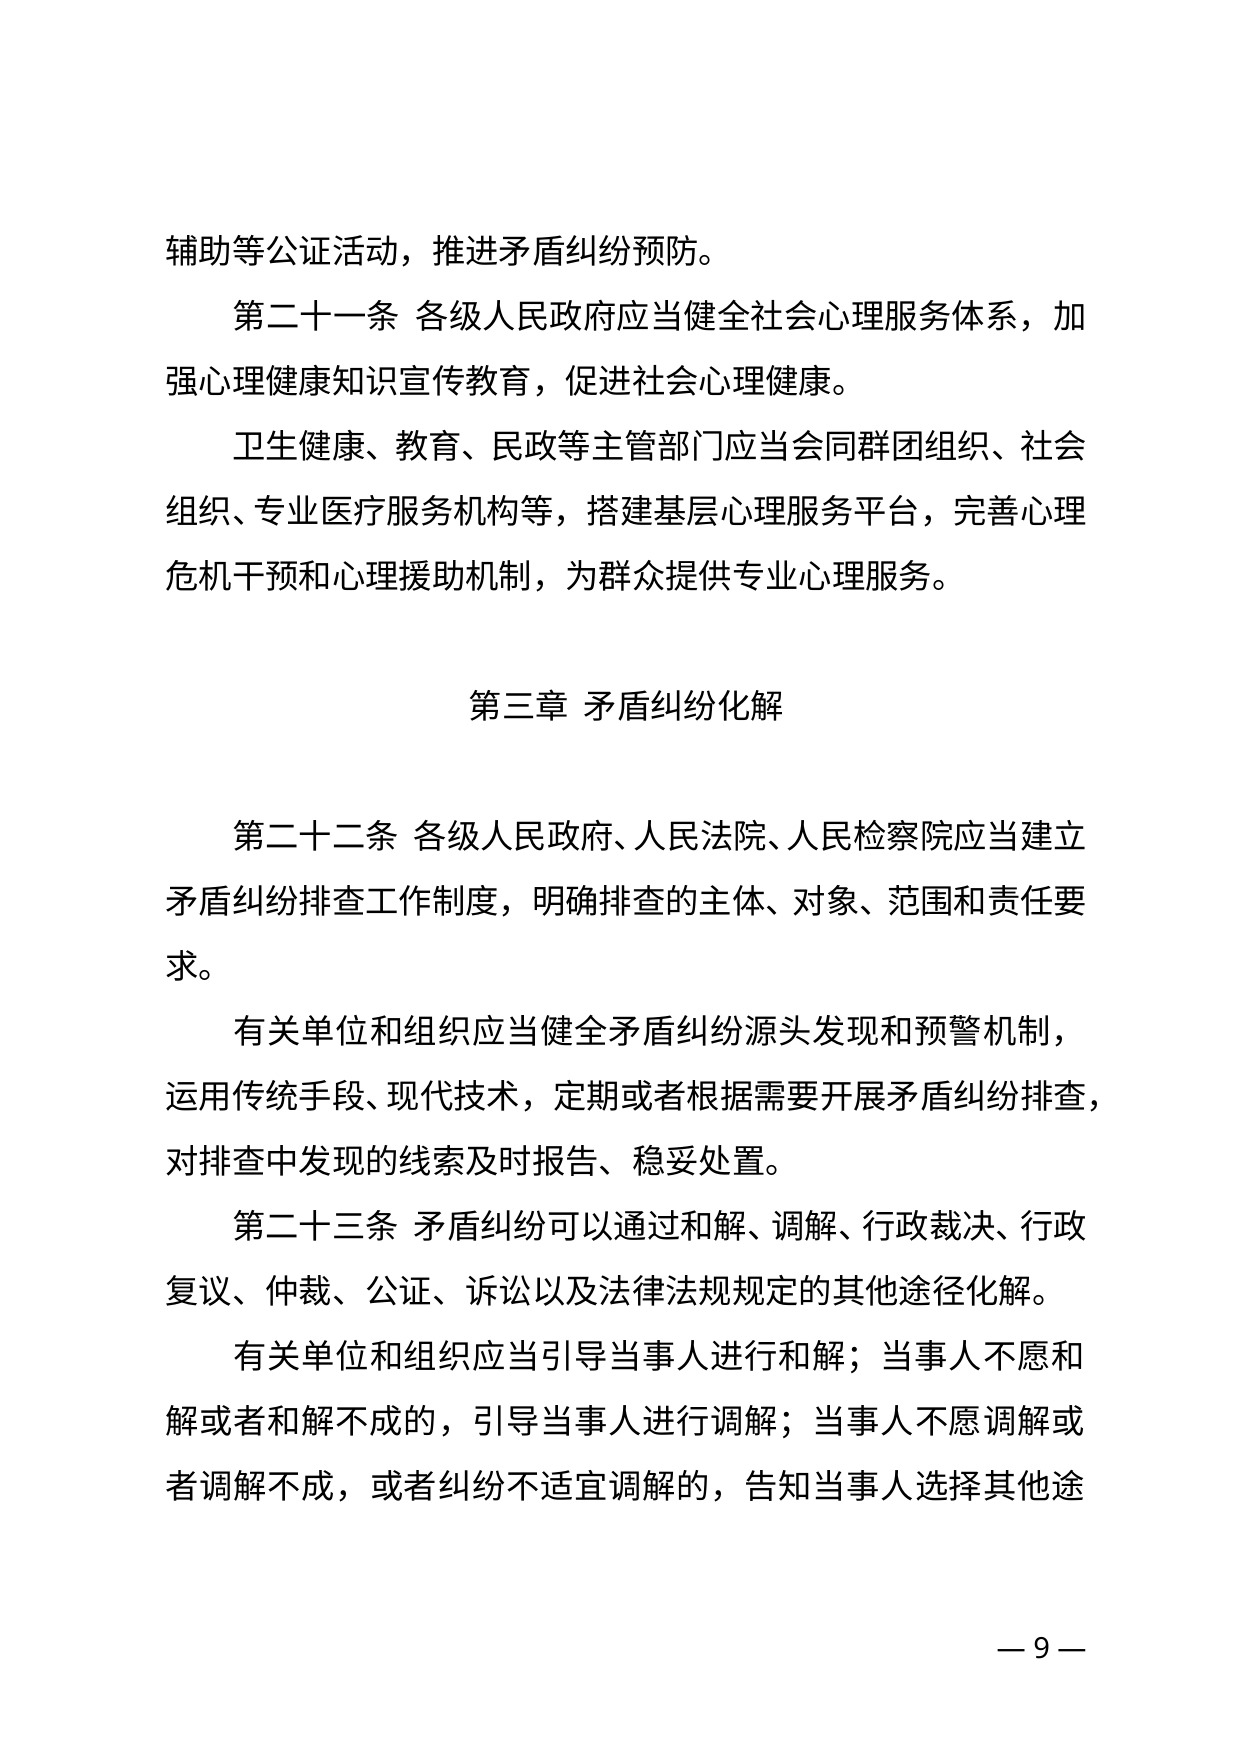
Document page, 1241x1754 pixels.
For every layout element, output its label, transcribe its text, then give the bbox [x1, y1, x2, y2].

text 第二十一条 各级人民政府应当健全社会心理服务体系，加强心理健康知识宣传教育，促进社会心理健康。 [165, 282, 1087, 412]
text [165, 217, 1087, 282]
text 第二十二条 各级人民政府、人民法院、人民检察院应当建立矛盾纠纷排查工作制度，明确排查的主体、对象、范围和责任要求。 [165, 802, 1087, 997]
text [165, 1322, 1087, 1517]
text 卫生健康、教育、民政等主管部门应当会同群团组织、社会组织、专业医疗服务机构等，搭建基层心理服务平台，完善心理危机干预和心理援助机制，为群众提供专业心理服务。 [165, 412, 1087, 607]
text 有关单位和组织应当健全矛盾纠纷源头发现和预警机制，运用传统手段、现代技术，定期或者根据需要开展矛盾纠纷排查，对排查中发现的线索及时报告、稳妥处置。 [165, 997, 1087, 1192]
text 第三章 矛盾纠纷化解 [165, 672, 1087, 737]
text 第二十三条 矛盾纠纷可以通过和解、调解、行政裁决、行政复议、仲裁、公证、诉讼以及法律法规规定的其他途径化解。 [165, 1192, 1087, 1322]
